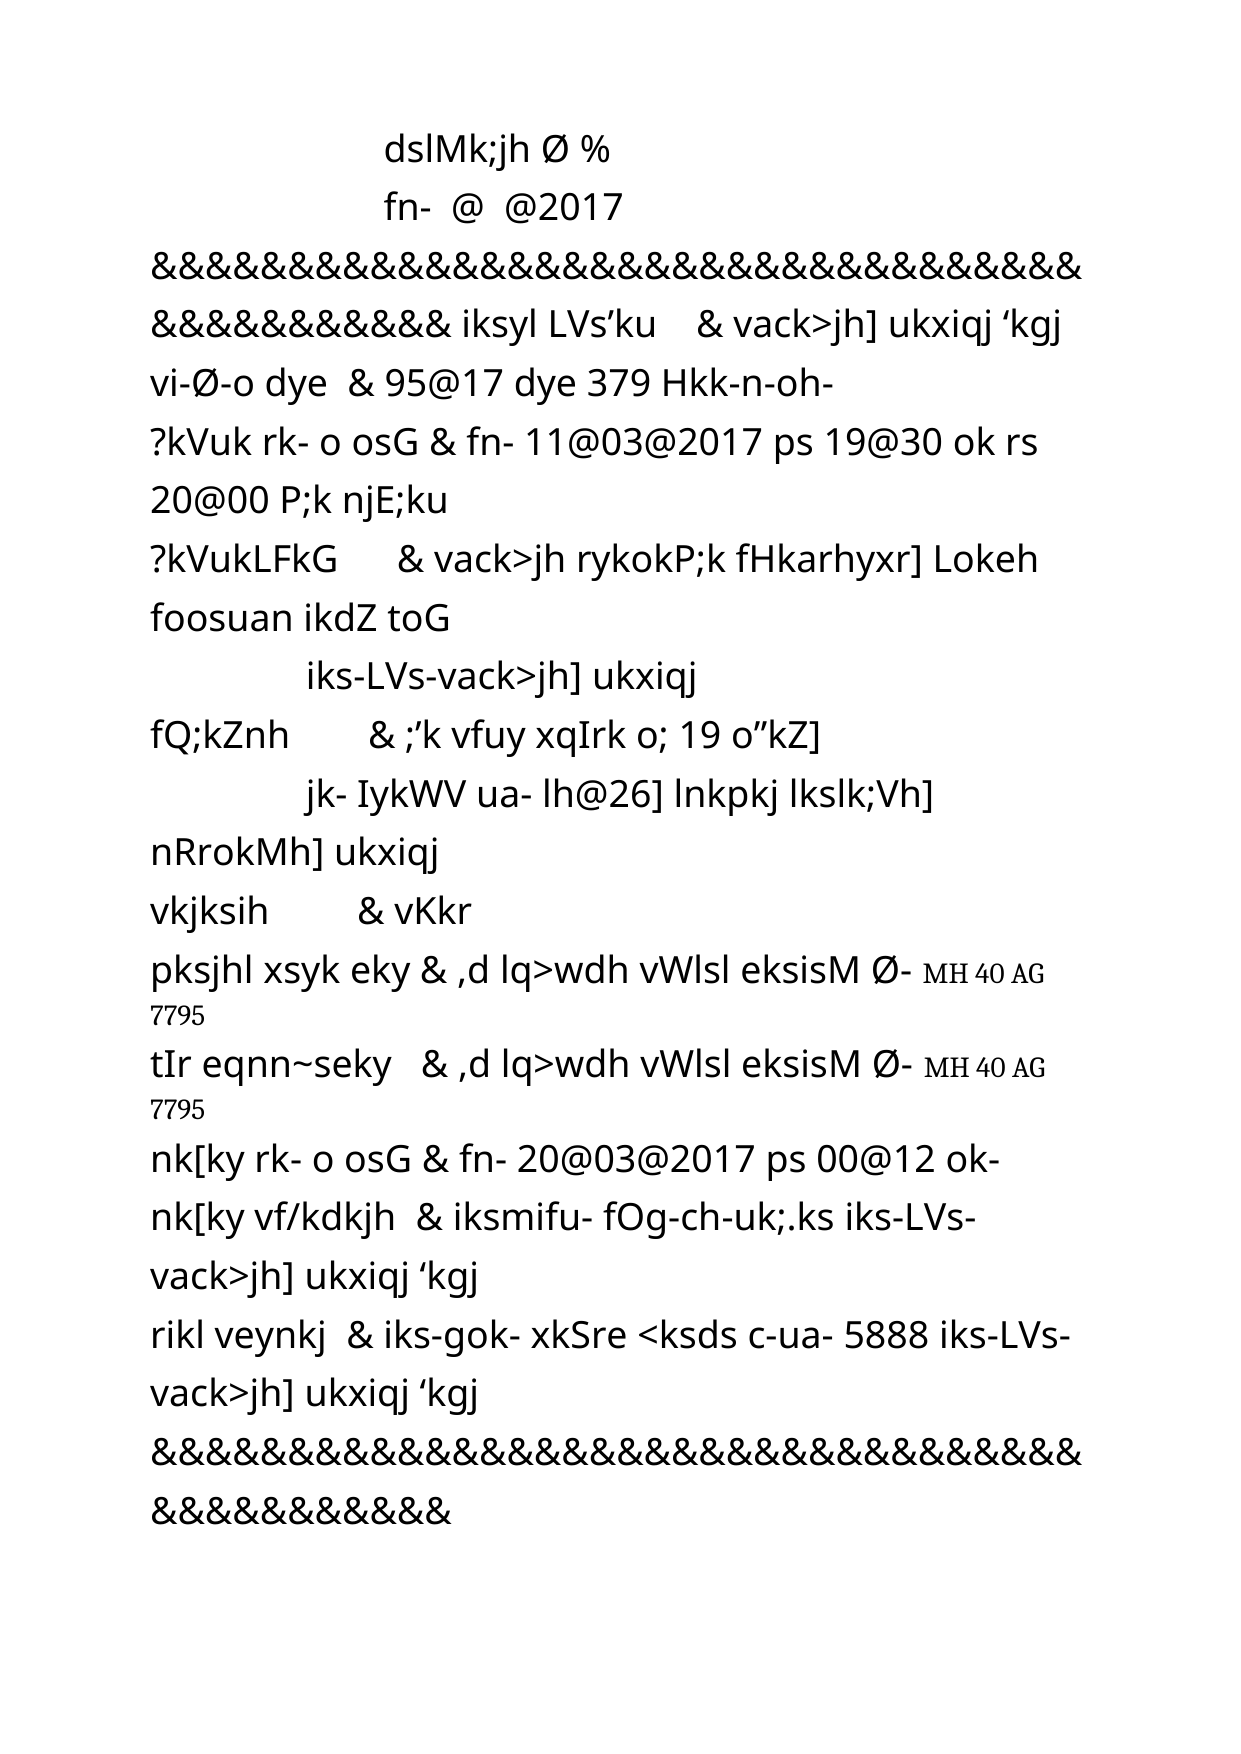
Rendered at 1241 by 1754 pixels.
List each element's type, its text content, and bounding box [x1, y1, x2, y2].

text fn- @ @2017 [150, 181, 1090, 232]
text vi-Ø-o dye & 95@17 dye 379 Hkk-n-oh- [150, 356, 1090, 407]
text fQ;kZnh & ;’k vfuy xqIrk o; 19 o”kZ] [150, 708, 1090, 759]
text jk- IykWV ua- lh@26] lnkpkj lkslk;Vh] nRrokMh] ukxiqj [150, 767, 1090, 877]
text &&&&&&&&&&&&&&&&&&&&&&&&&&&&&&&&&&&&&&&&&&&&& iksyl LVs’ku & vack>jh] ukxiqj ‘kgj [150, 239, 1090, 349]
text rikl veynkj & iks-gok- xkSre <ksds c-ua- 5888 iks-LVs-vack>jh] ukxiqj ‘kgj [150, 1308, 1090, 1418]
text ?kVukLFkG & vack>jh rykokP;k fHkarhyxr] Lokeh foosuan ikdZ toG [150, 532, 1090, 642]
text dslMk;jh Ø % [150, 122, 1090, 173]
text pksjhl xsyk eky & ,d lq>wdh vWlsl eksisM Ø- MH 40 AG 7795 [150, 943, 1090, 1032]
text vkjksih & vKkr [150, 884, 1090, 935]
text nk[ky rk- o osG & fn- 20@03@2017 ps 00@12 ok- [150, 1132, 1090, 1183]
text ?kVuk rk- o osG & fn- 11@03@2017 ps 19@30 ok rs 20@00 P;k njE;ku [150, 415, 1090, 525]
text iks-LVs-vack>jh] ukxiqj [150, 650, 1090, 701]
text &&&&&&&&&&&&&&&&&&&&&&&&&&&&&&&&&&&&&&&&&&&&& [150, 1425, 1090, 1535]
text tIr eqnn~seky & ,d lq>wdh vWlsl eksisM Ø- MH 40 AG 7795 [150, 1037, 1090, 1127]
text nk[ky vf/kdkjh & iksmifu- fOg-ch-uk;.ks iks-LVs-vack>jh] ukxiqj ‘kgj [150, 1191, 1090, 1300]
